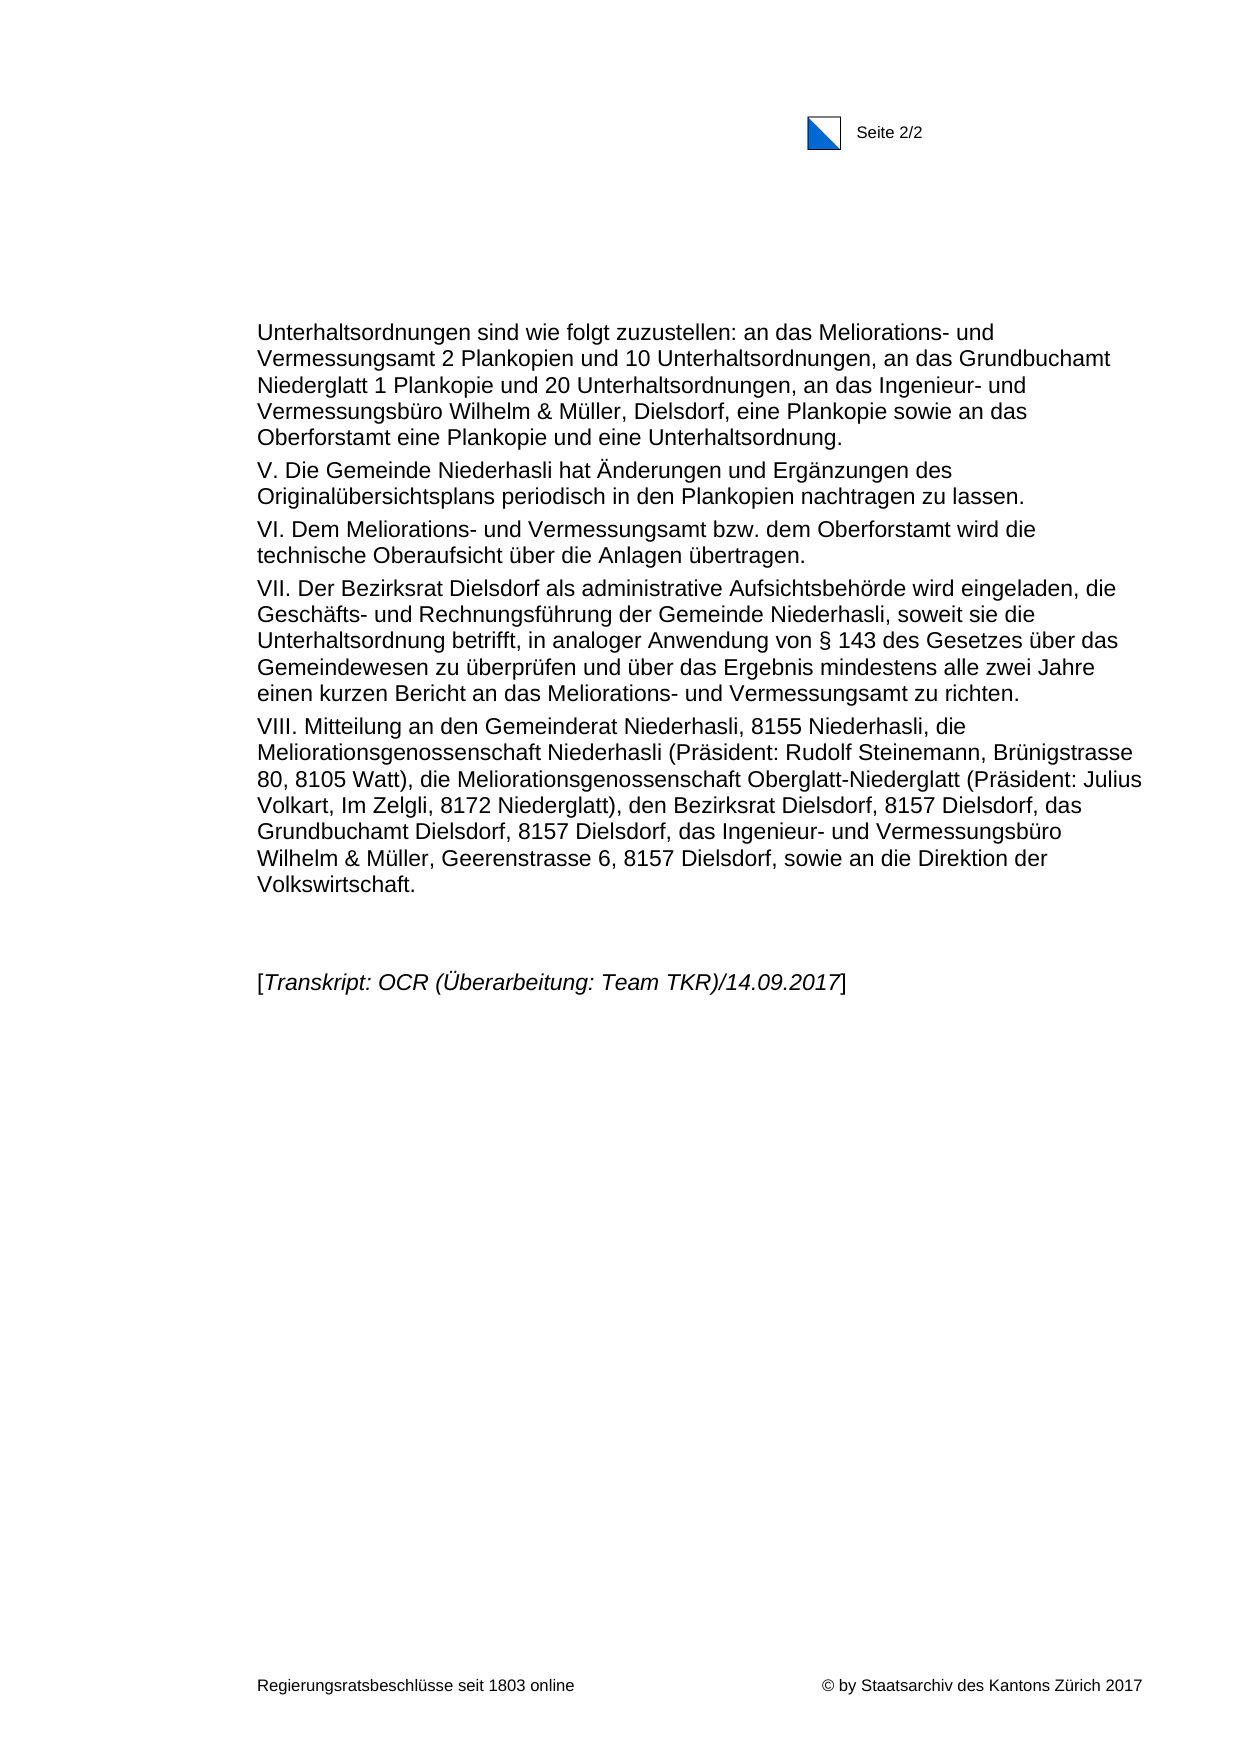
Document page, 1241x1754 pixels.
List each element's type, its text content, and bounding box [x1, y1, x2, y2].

text VIII. Mitteilung an den Gemeinderat Niederhasli, 8155 Niederhasli, die Meliorationsgenossenschaft Niederhasli (Präsident: Rudolf Steinemann, Brünigstrasse 80, 8105 Watt), die Meliorationsgenossenschaft Oberglatt-Niederglatt (Präsident: Julius Volkart, Im Zelgli, 8172 Niederglatt), den Bezirksrat Dielsdorf, 8157 Dielsdorf, das Grundbuchamt Dielsdorf, 8157 Dielsdorf, das Ingenieur- und Vermessungsbüro Wilhelm & Müller, Geerenstrasse 6, 8157 Dielsdorf, sowie an die Direktion der Volkswirtschaft. [257, 713, 1146, 897]
text VII. Der Bezirksrat Dielsdorf als administrative Aufsichtsbehörde wird eingeladen, die Geschäfts- und Rechnungsführung der Gemeinde Niederhasli, soweit sie die Unterhaltsordnung betrifft, in analoger Anwendung von § 143 des Gesetzes über das Gemeindewesen zu überprüfen und über das Ergebnis mindestens alle zwei Jahre einen kurzen Bericht an das Meliorations- und Vermessungsamt zu richten. [257, 575, 1146, 707]
text VI. Dem Meliorations- und Vermessungsamt bzw. dem Oberforstamt wird die technische Oberaufsicht über die Anlagen übertragen. [257, 516, 1146, 568]
text V. Die Gemeinde Niederhasli hat Änderungen und Ergänzungen des Originalübersichtsplans periodisch in den Plankopien nachtragen zu lassen. [257, 457, 1146, 509]
picture [806, 115, 842, 151]
text [Transkript: OCR (Überarbeitung: Team TKR)/14.09.2017] [257, 969, 1146, 995]
